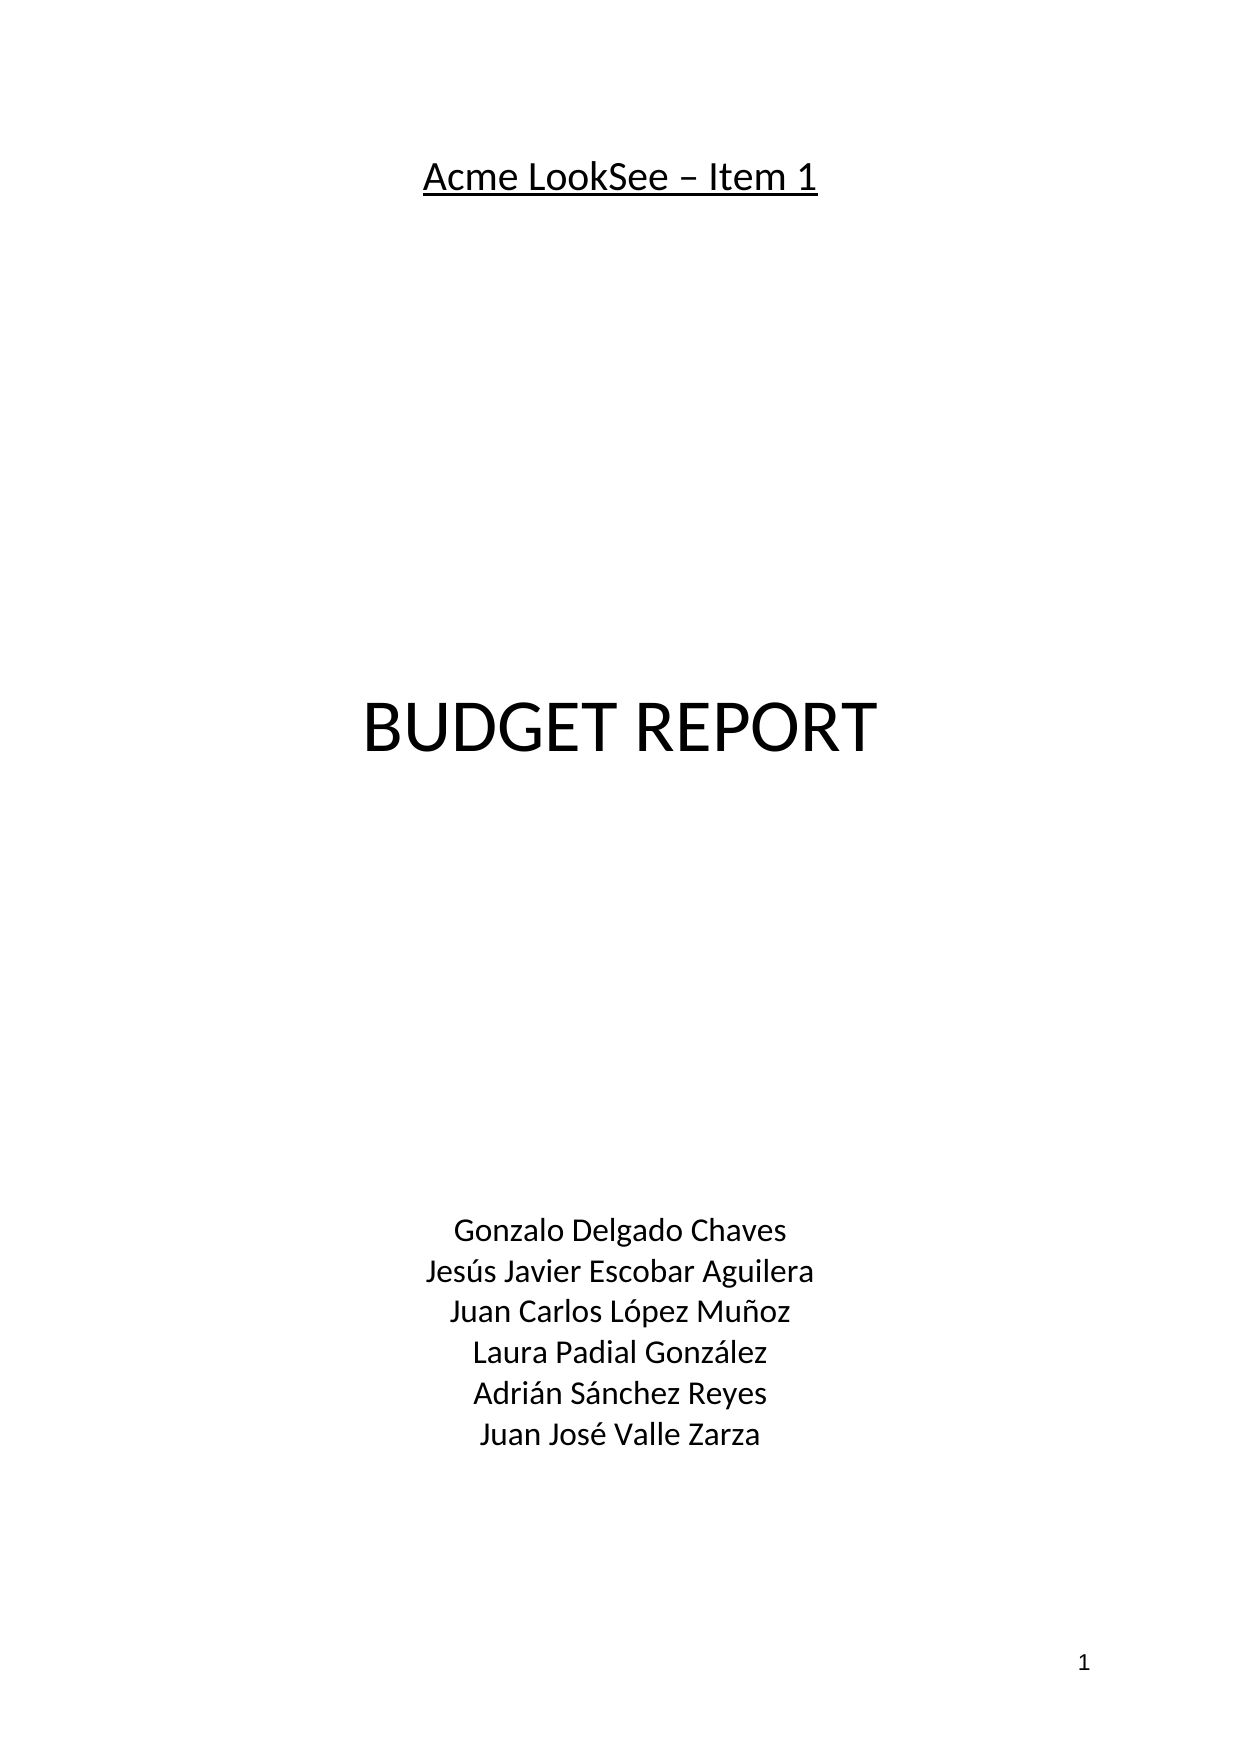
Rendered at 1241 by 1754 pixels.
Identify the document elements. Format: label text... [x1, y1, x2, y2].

text Adrián Sánchez Reyes [150, 1372, 1090, 1413]
text Jesús Javier Escobar Aguilera [150, 1250, 1090, 1291]
text Acme LookSee – Item 1 [150, 150, 1090, 201]
text Juan Carlos López Muñoz [150, 1291, 1090, 1331]
text BUDGET REPORT [150, 678, 1090, 770]
text Laura Padial González [150, 1331, 1090, 1372]
text Gonzalo Delgado Chaves [150, 1209, 1090, 1250]
text Juan José Valle Zarza [150, 1413, 1090, 1453]
